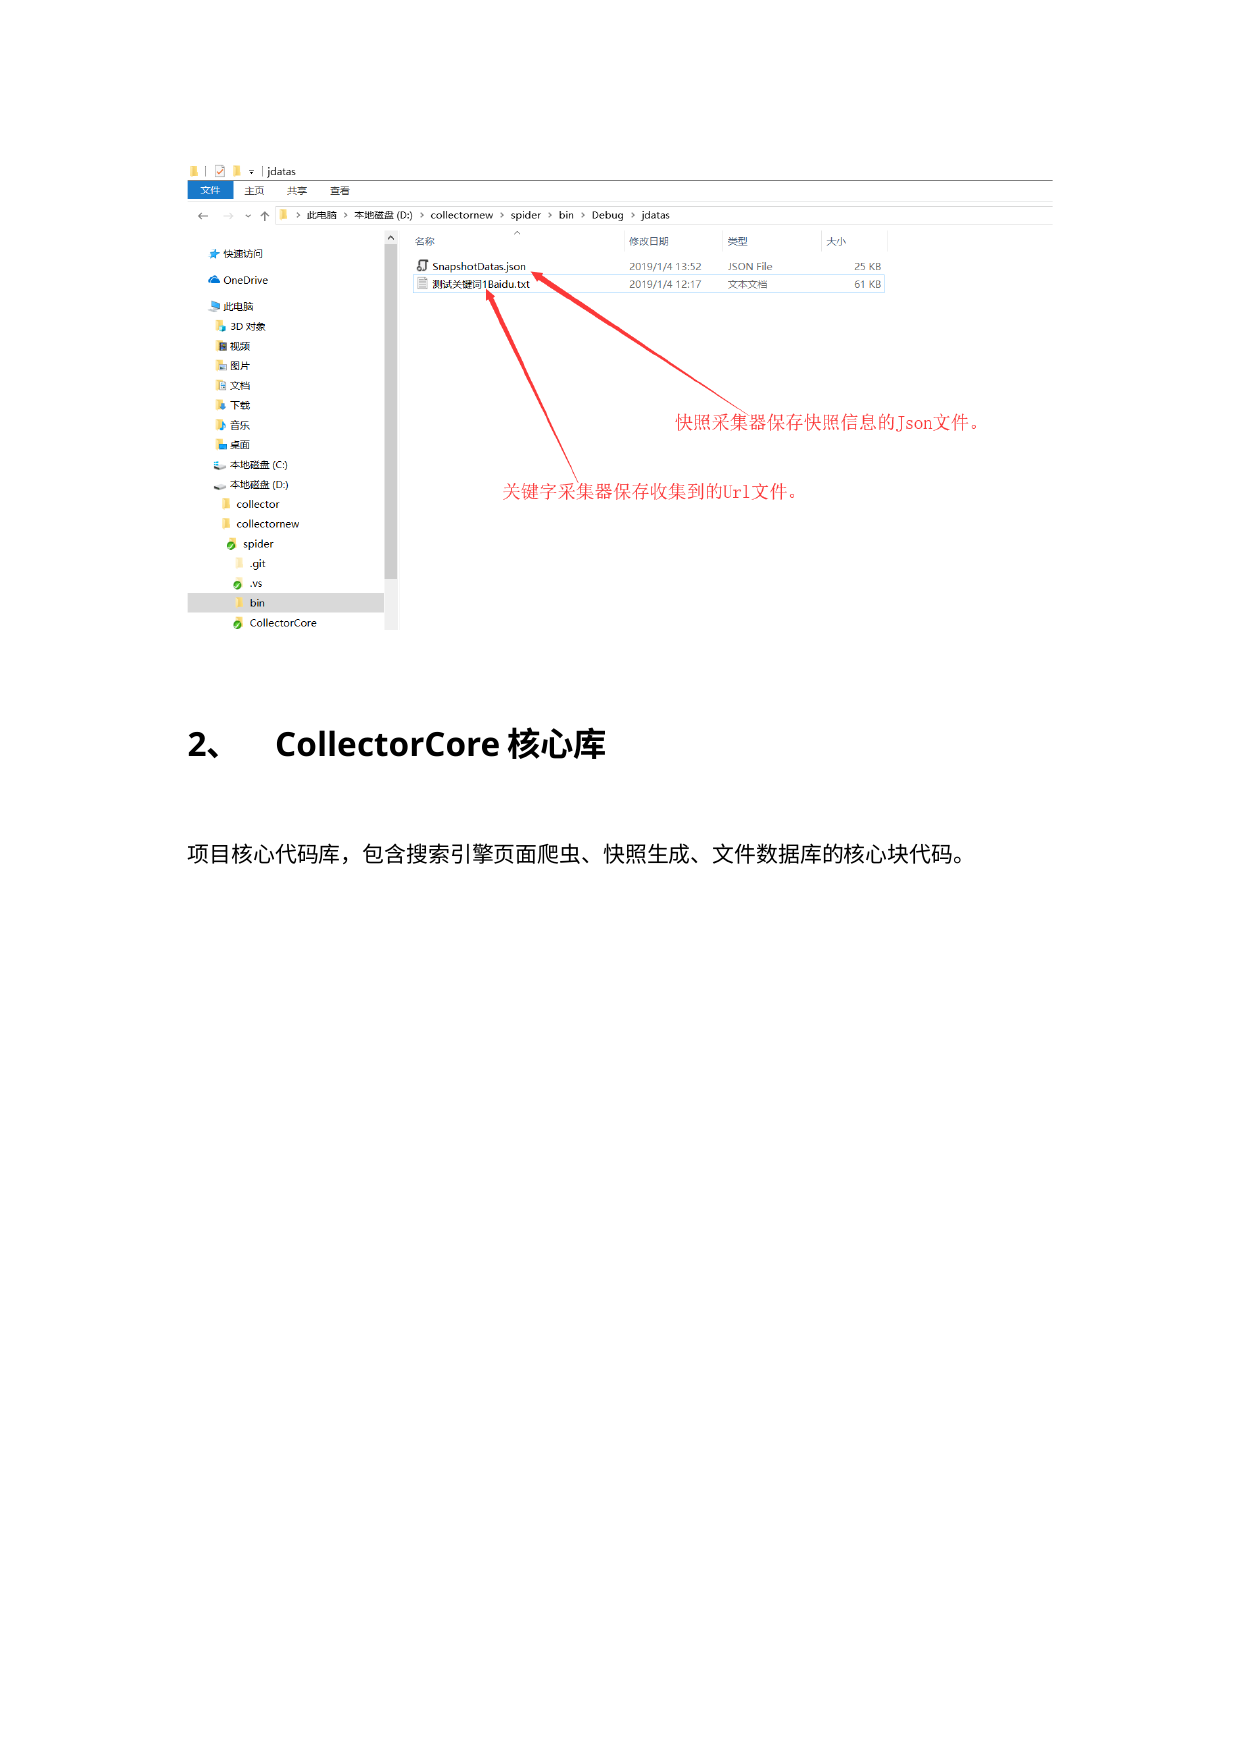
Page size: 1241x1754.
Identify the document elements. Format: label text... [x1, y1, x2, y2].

subtitle CollectorCore核心库 [187, 709, 1053, 774]
picture [187, 162, 1053, 630]
text 项目核心代码库，包含搜索引擎页面爬虫、快照生成、文件数据库的核心块代码。 [187, 836, 1053, 869]
